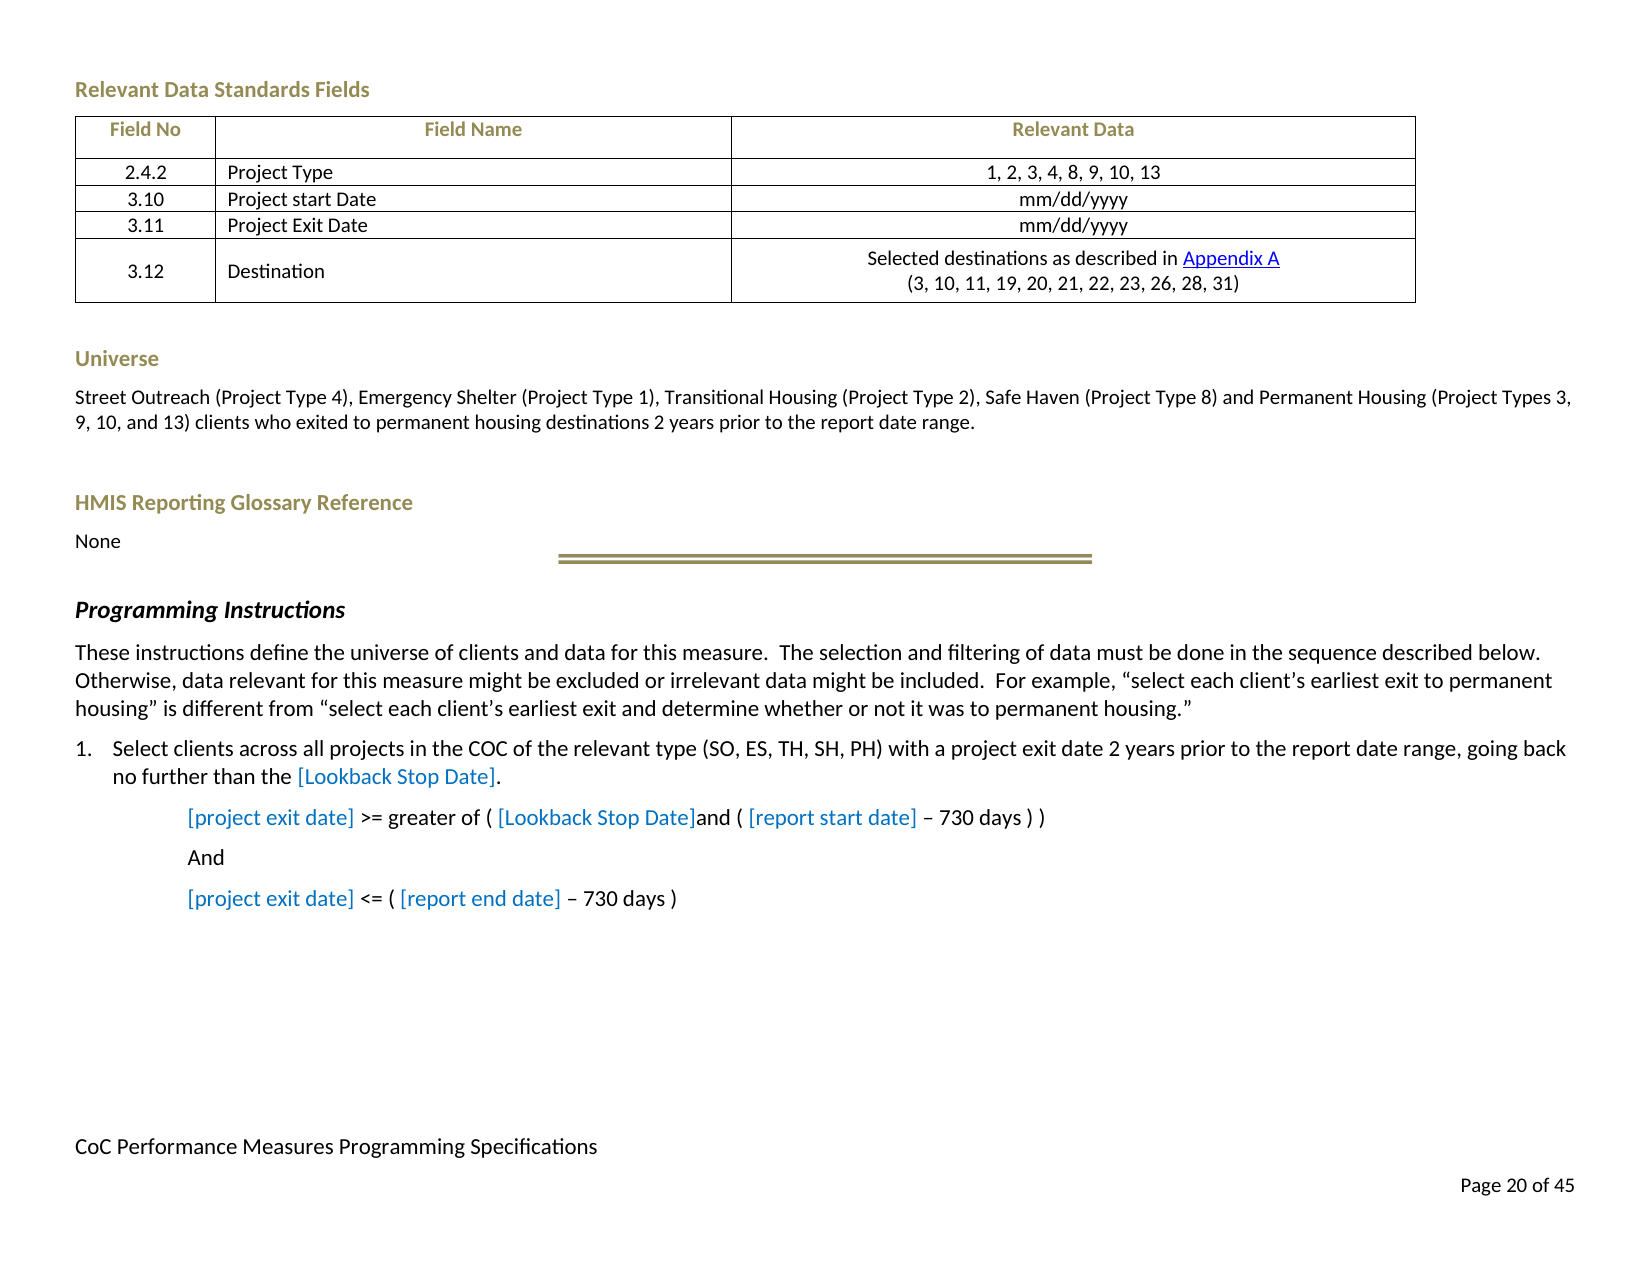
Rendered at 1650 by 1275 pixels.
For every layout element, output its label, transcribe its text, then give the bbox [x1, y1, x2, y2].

list [project exit date] <= ( [report end date] – 730 days ) [187, 884, 1575, 912]
table_cell Destination [216, 239, 731, 302]
table_cell 3.10 [76, 186, 215, 211]
table_cell 3.11 [76, 212, 215, 238]
text Universe [75, 344, 1575, 372]
table_cell 3.12 [76, 239, 215, 302]
list [project exit date] >= greater of ( [Lookback Stop Date]and ( [report start date] – 730 days ) ) [187, 803, 1575, 831]
table_cell 1, 2, 3, 4, 8, 9, 10, 13 [732, 159, 1415, 185]
table_header Field No [76, 117, 215, 158]
text These instructions define the universe of clients and data for this measure. The selection and filtering of data must be done in the sequence described below. Otherwise, data relevant for this measure might be excluded or irrelevant data might be included. For example, “select each client’s earliest exit to permanent housing” is different from “select each client’s earliest exit and determine whether or not it was to permanent housing.” [75, 638, 1575, 722]
list Select clients across all projects in the COC of the relevant type (SO, ES, TH, SH, PH) with a project exit date 2 years prior to the report date range, going back no further than the [Lookback Stop Date]. [75, 734, 1575, 790]
table_header Relevant Data [732, 117, 1415, 158]
text Street Outreach (Project Type 4), Emergency Shelter (Project Type 1), Transitional Housing (Project Type 2), Safe Haven (Project Type 8) and Permanent Housing (Project Types 3, 9, 10, and 13) clients who exited to permanent housing destinations 2 years prior to the report date range. [75, 384, 1575, 435]
table_cell Selected destinations as described in Appendix A (3, 10, 11, 19, 20, 21, 22, 23, 26, 28, 31) [732, 239, 1415, 302]
text None [75, 529, 1575, 554]
picture [558, 554, 1093, 564]
list And [187, 843, 1575, 871]
text HMIS Reporting Glossary Reference [75, 488, 1575, 516]
table_cell 2.4.2 [76, 159, 215, 185]
table_cell Project Exit Date [216, 212, 731, 238]
table_header Field Name [216, 117, 731, 158]
table_cell mm/dd/yyyy [732, 212, 1415, 238]
subtitle Programming Instructions [75, 595, 1575, 625]
table_cell Project Type [216, 159, 731, 185]
table_cell mm/dd/yyyy [732, 186, 1415, 211]
table_cell Project start Date [216, 186, 731, 211]
text Relevant Data Standards Fields [75, 75, 1575, 103]
